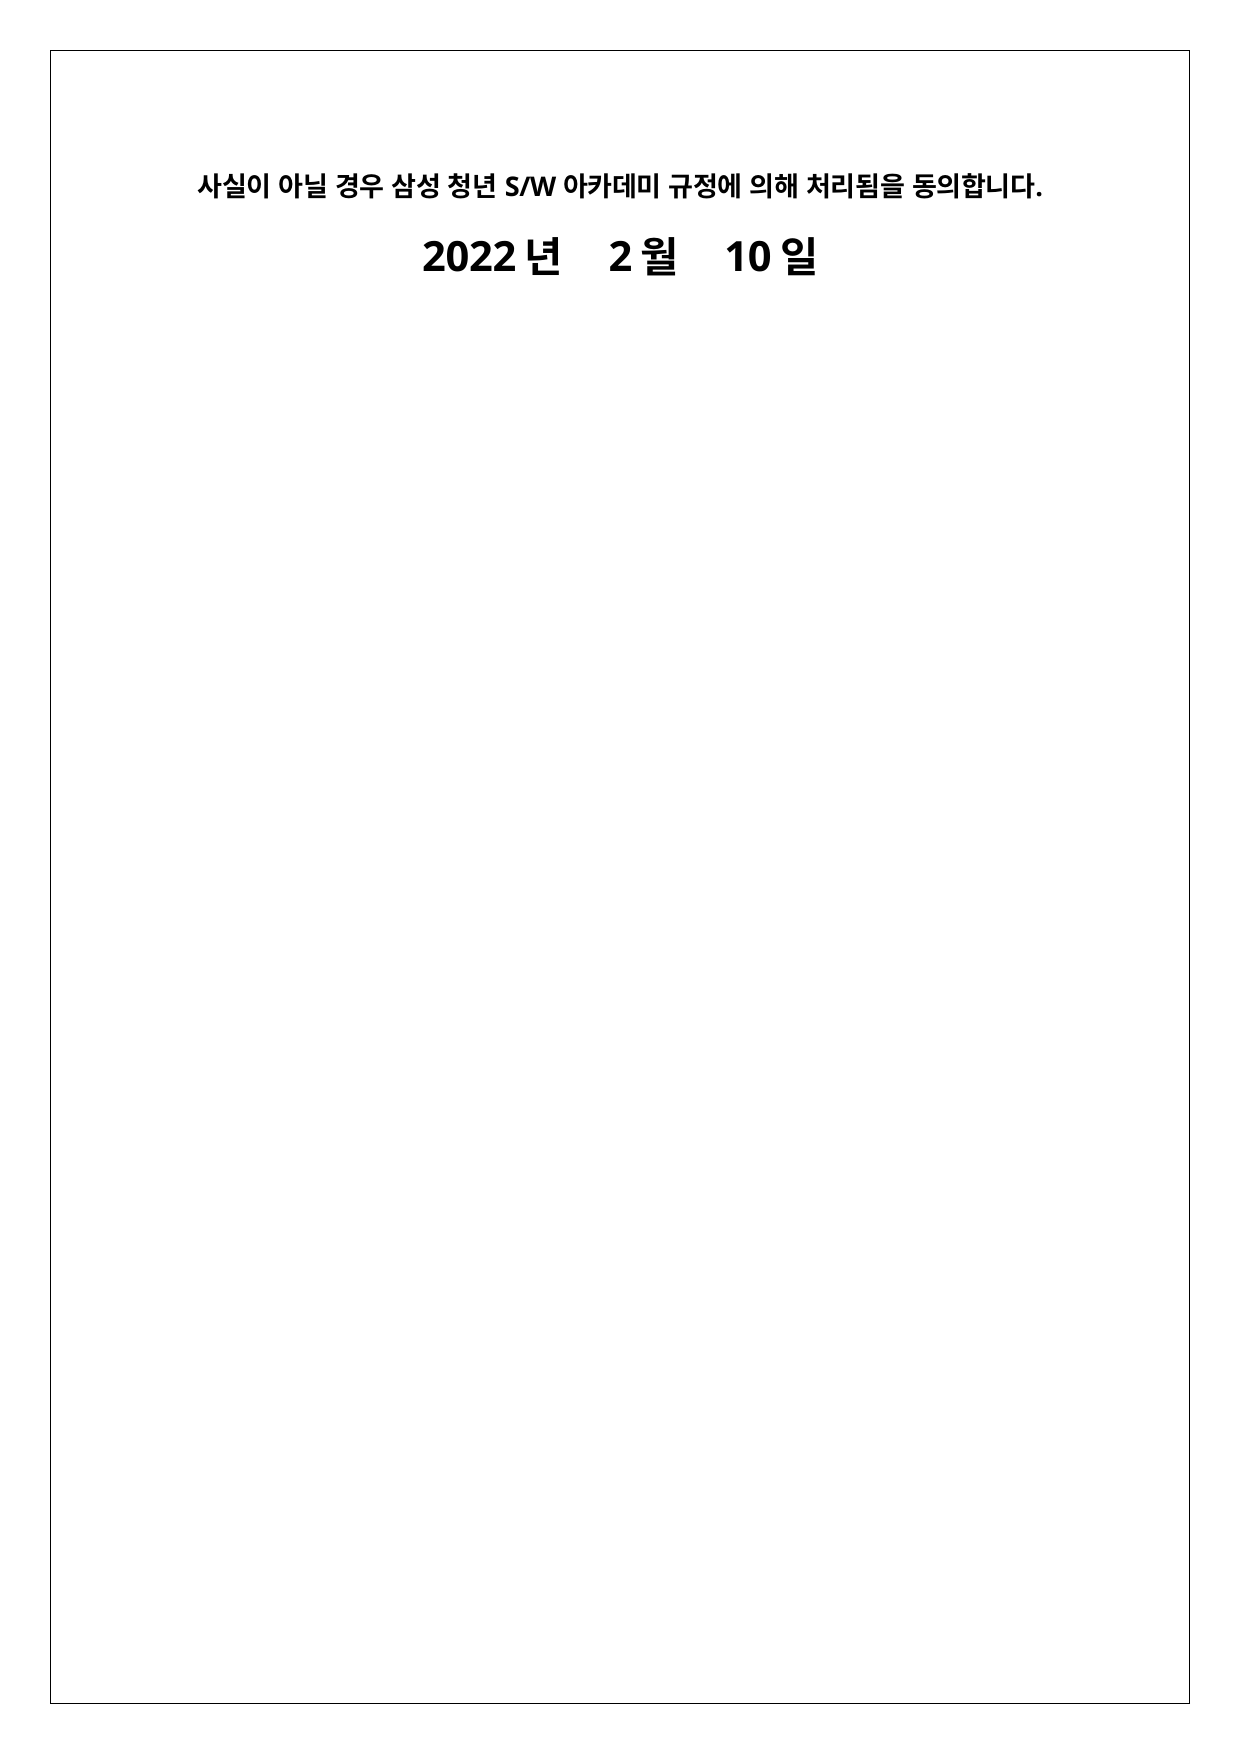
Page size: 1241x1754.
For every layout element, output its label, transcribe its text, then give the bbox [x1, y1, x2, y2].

text 2022년 2월 10일 [118, 223, 1122, 284]
text 사실이 아닐 경우 삼성 청년 S/W 아카데미 규정에 의해 처리됨을 동의합니다. [118, 164, 1122, 204]
